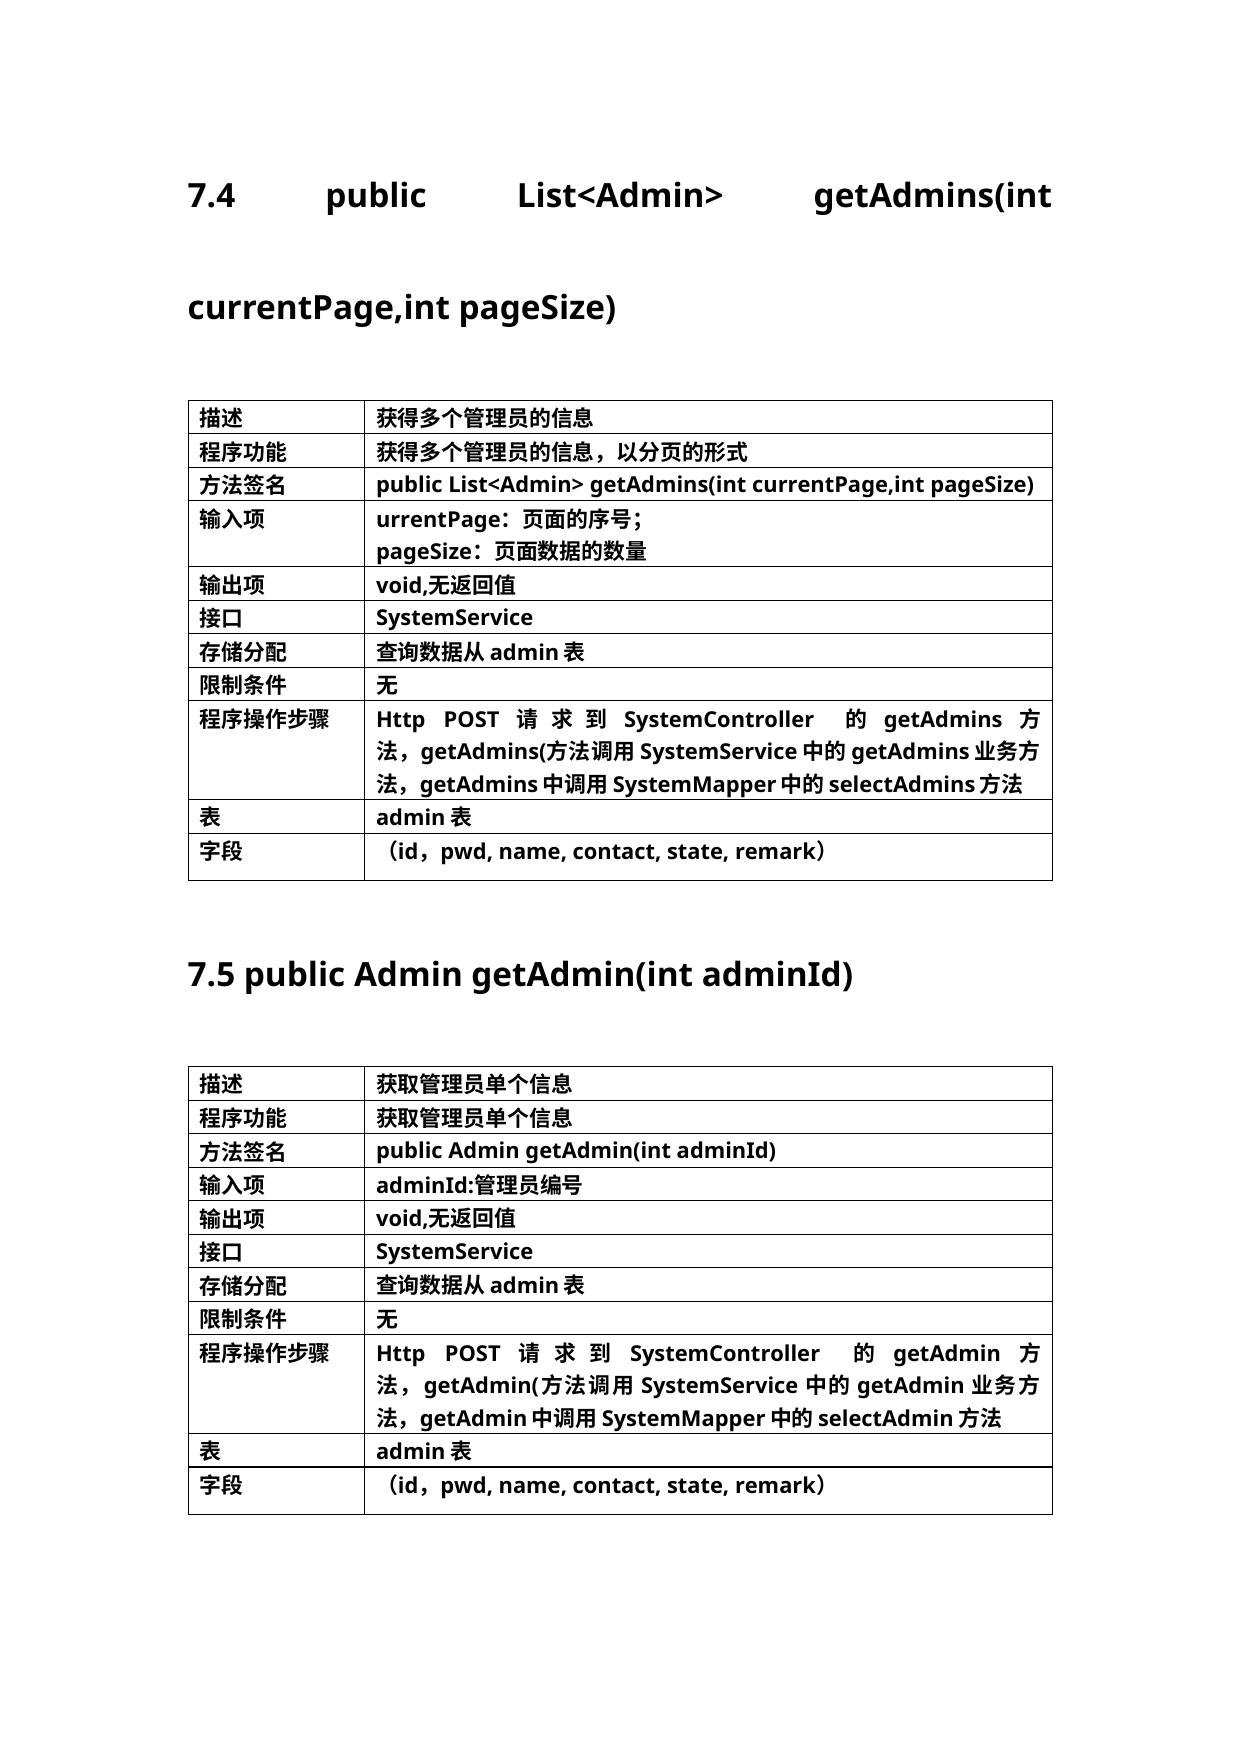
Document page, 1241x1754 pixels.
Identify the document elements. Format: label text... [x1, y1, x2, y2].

table_cell 限制条件 [189, 668, 364, 700]
table_cell Http POST请求到SystemController 的getAdmin方法，getAdmin(方法调用SystemService中的getAdmin业务方法，getAdmin中调用SystemMapper中的selectAdmin方法 [365, 1335, 1052, 1433]
table_header 获得多个管理员的信息 [365, 401, 1052, 433]
table_cell 方法签名 [189, 1134, 364, 1167]
table_cell 输出项 [189, 567, 364, 600]
table_cell 查询数据从admin表 [365, 1268, 1052, 1301]
table_cell SystemService [365, 601, 1052, 633]
table_cell 存储分配 [189, 634, 364, 667]
table_cell adminId:管理员编号 [365, 1168, 1052, 1200]
table_cell 接口 [189, 601, 364, 633]
table_cell 存储分配 [189, 1268, 364, 1301]
table_cell admin表 [365, 800, 1052, 832]
table_cell public List<Admin> getAdmins(int currentPage,int pageSize) [365, 468, 1052, 500]
subtitle 7.5 public Admin getAdmin(int adminId) [187, 941, 1053, 1006]
table_cell 程序功能 [189, 1101, 364, 1133]
table_cell 字段 [189, 1468, 364, 1514]
table_header 描述 [189, 1067, 364, 1099]
table_cell （id，pwd, name, contact, state, remark） [365, 834, 1052, 880]
table_cell SystemService [365, 1235, 1052, 1267]
table_cell 输入项 [189, 1168, 364, 1200]
table_cell 方法签名 [189, 468, 364, 500]
table_cell void,无返回值 [365, 567, 1052, 600]
table_cell public Admin getAdmin(int adminId) [365, 1134, 1052, 1167]
table_header 获取管理员单个信息 [365, 1067, 1052, 1099]
table_cell 无 [365, 668, 1052, 700]
table_cell 表 [189, 800, 364, 832]
table_cell 程序操作步骤 [189, 1335, 364, 1433]
table_cell （id，pwd, name, contact, state, remark） [365, 1468, 1052, 1514]
table_cell 输出项 [189, 1201, 364, 1234]
table_cell urrentPage：页面的序号； pageSize：页面数据的数量 [365, 501, 1052, 566]
table_cell admin表 [365, 1434, 1052, 1466]
table_cell 限制条件 [189, 1302, 364, 1334]
table_cell 程序功能 [189, 434, 364, 467]
table_cell 获取管理员单个信息 [365, 1101, 1052, 1133]
table_cell 无 [365, 1302, 1052, 1334]
table_header 描述 [189, 401, 364, 433]
table_cell 获得多个管理员的信息，以分页的形式 [365, 434, 1052, 467]
table_cell 查询数据从admin表 [365, 634, 1052, 667]
table_cell 输入项 [189, 501, 364, 566]
table_cell 表 [189, 1434, 364, 1466]
subtitle 7.4 public List<Admin> getAdmins(int currentPage,int pageSize) [187, 162, 1053, 339]
table_cell Http POST请求到SystemController 的getAdmins方法，getAdmins(方法调用SystemService中的getAdmins业务方法，getAdmins中调用SystemMapper中的selectAdmins方法 [365, 701, 1052, 799]
table_cell 接口 [189, 1235, 364, 1267]
table_cell 程序操作步骤 [189, 701, 364, 799]
table_cell 字段 [189, 834, 364, 880]
table_cell void,无返回值 [365, 1201, 1052, 1234]
